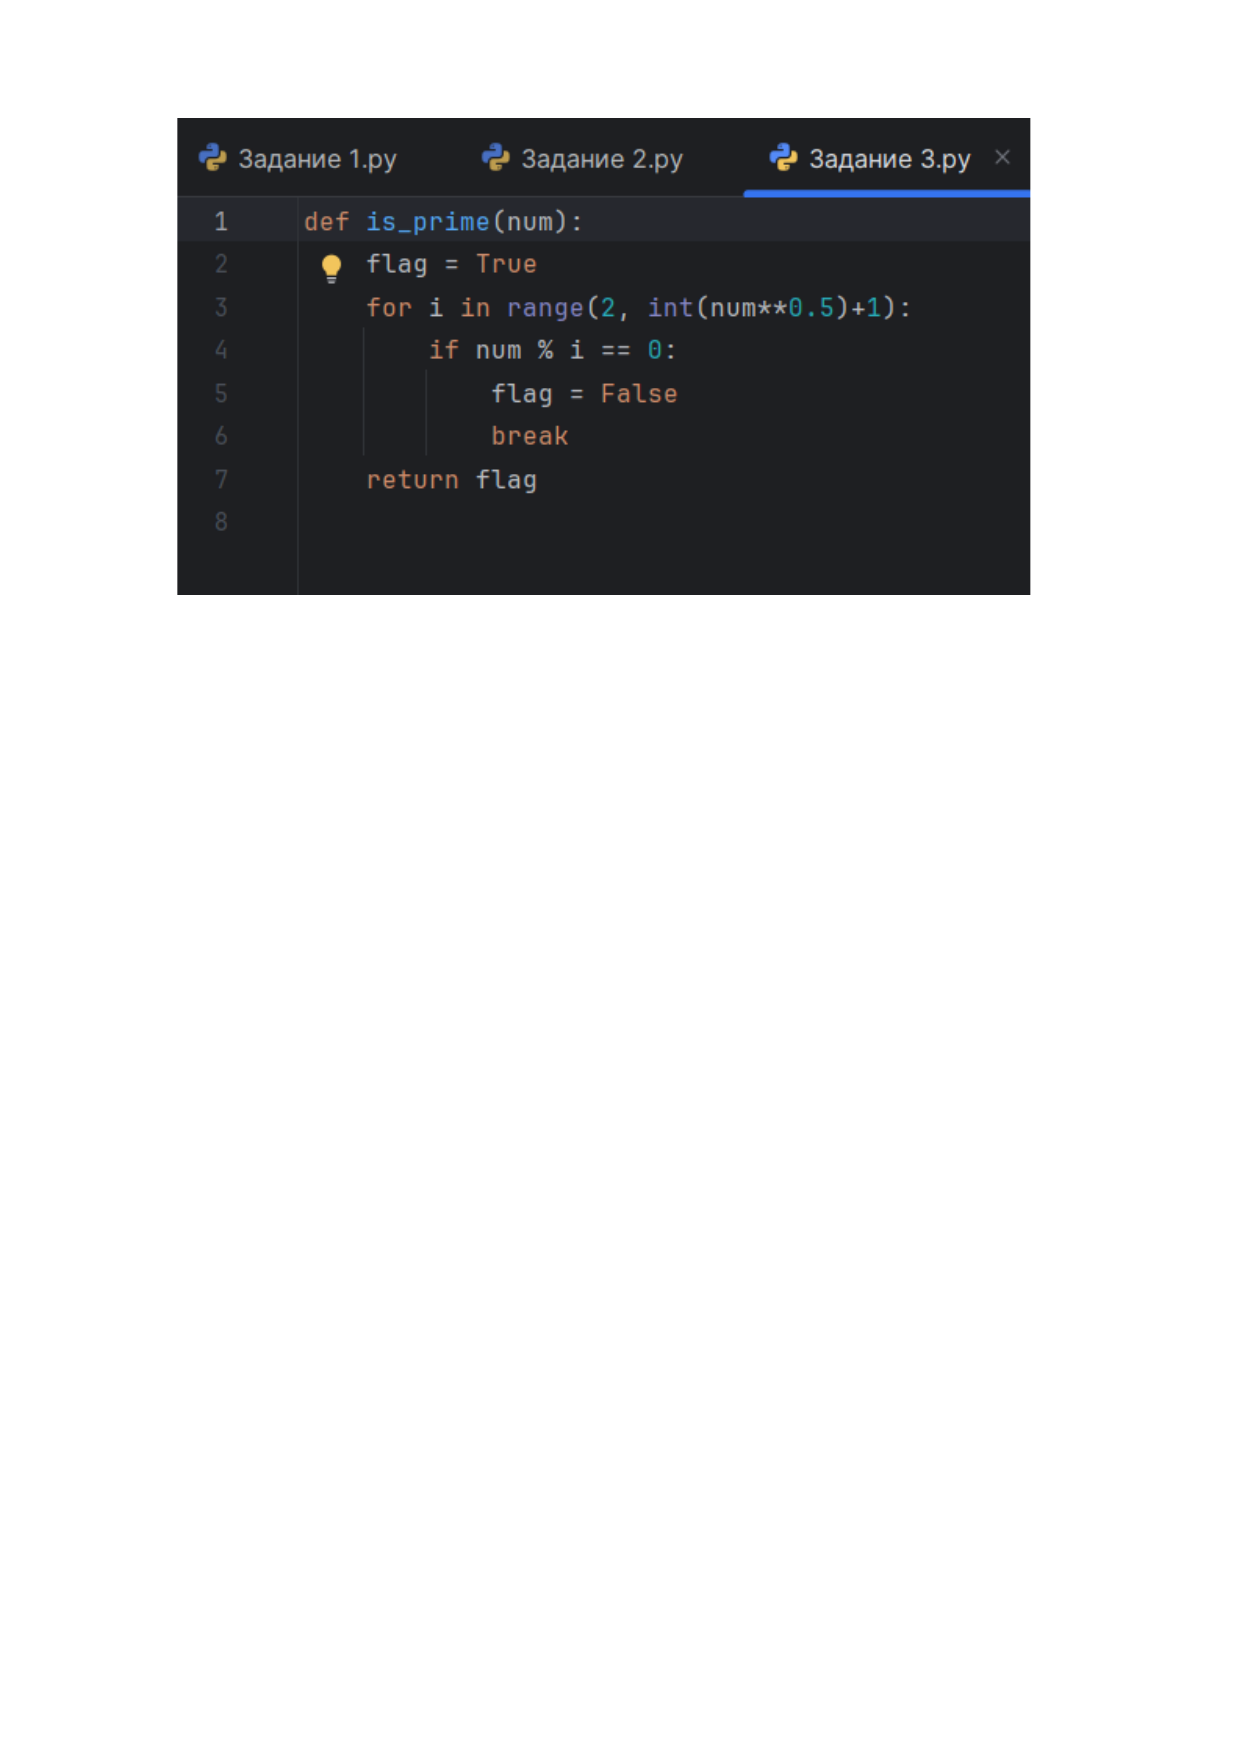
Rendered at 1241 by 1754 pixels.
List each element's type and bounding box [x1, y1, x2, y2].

picture [177, 118, 1031, 595]
